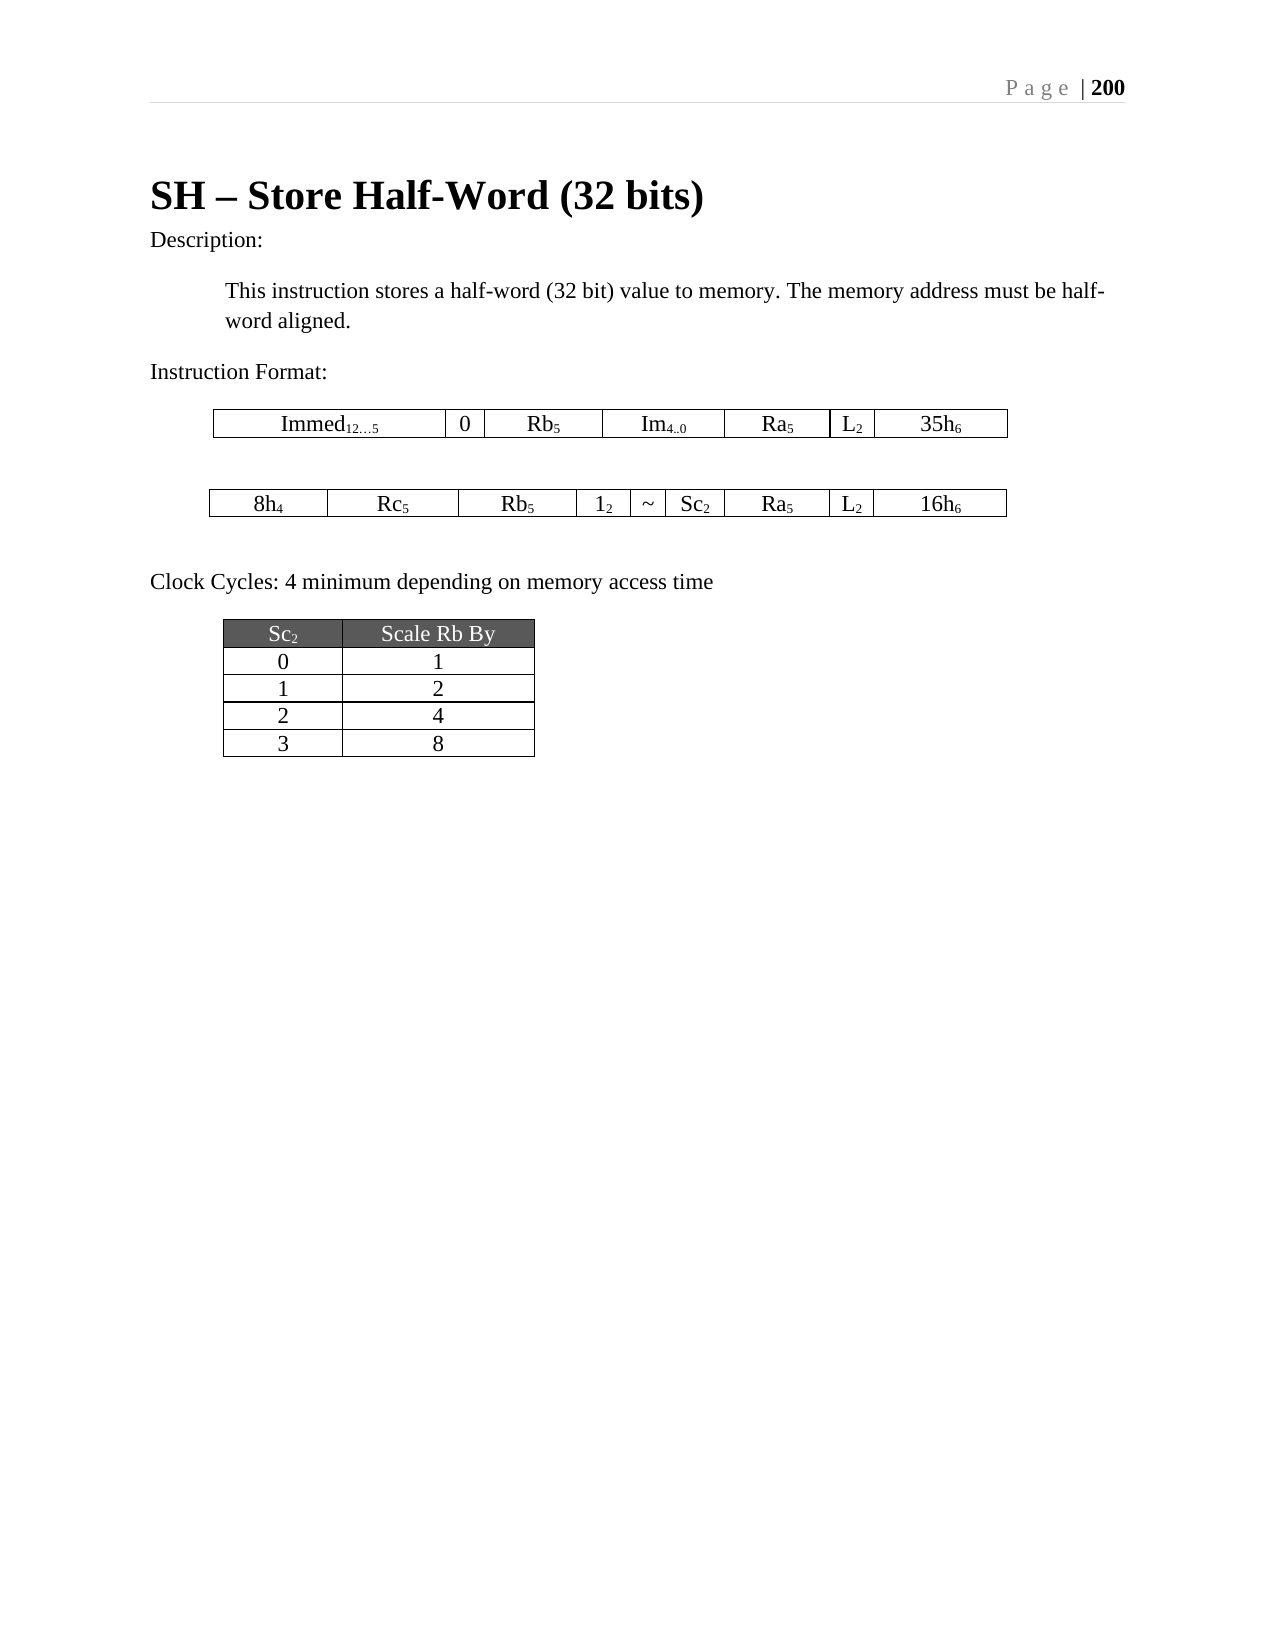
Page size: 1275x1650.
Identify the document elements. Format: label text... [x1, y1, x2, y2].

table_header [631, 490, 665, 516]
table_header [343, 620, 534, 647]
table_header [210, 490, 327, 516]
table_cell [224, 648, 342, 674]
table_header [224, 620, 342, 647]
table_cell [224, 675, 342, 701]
text Clock Cycles: 4 minimum depending on memory access time [150, 568, 1125, 594]
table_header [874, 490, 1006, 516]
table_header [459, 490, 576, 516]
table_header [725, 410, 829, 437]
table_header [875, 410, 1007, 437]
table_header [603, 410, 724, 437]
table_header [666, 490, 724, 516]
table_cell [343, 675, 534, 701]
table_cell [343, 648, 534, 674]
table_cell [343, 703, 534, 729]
subtitle SH – Store Half-Word (32 bits) [150, 171, 1125, 219]
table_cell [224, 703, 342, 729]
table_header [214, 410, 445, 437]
text This instruction stores a half-word (32 bit) value to memory. The memory address must be half-word aligned. [225, 277, 1125, 333]
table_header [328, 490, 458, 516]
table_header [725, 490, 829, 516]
text Instruction Format: [150, 358, 1125, 384]
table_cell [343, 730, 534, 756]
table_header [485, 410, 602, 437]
text Description: [150, 226, 1125, 252]
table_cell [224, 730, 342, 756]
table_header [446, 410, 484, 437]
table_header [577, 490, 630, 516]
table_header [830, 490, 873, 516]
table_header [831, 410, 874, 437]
